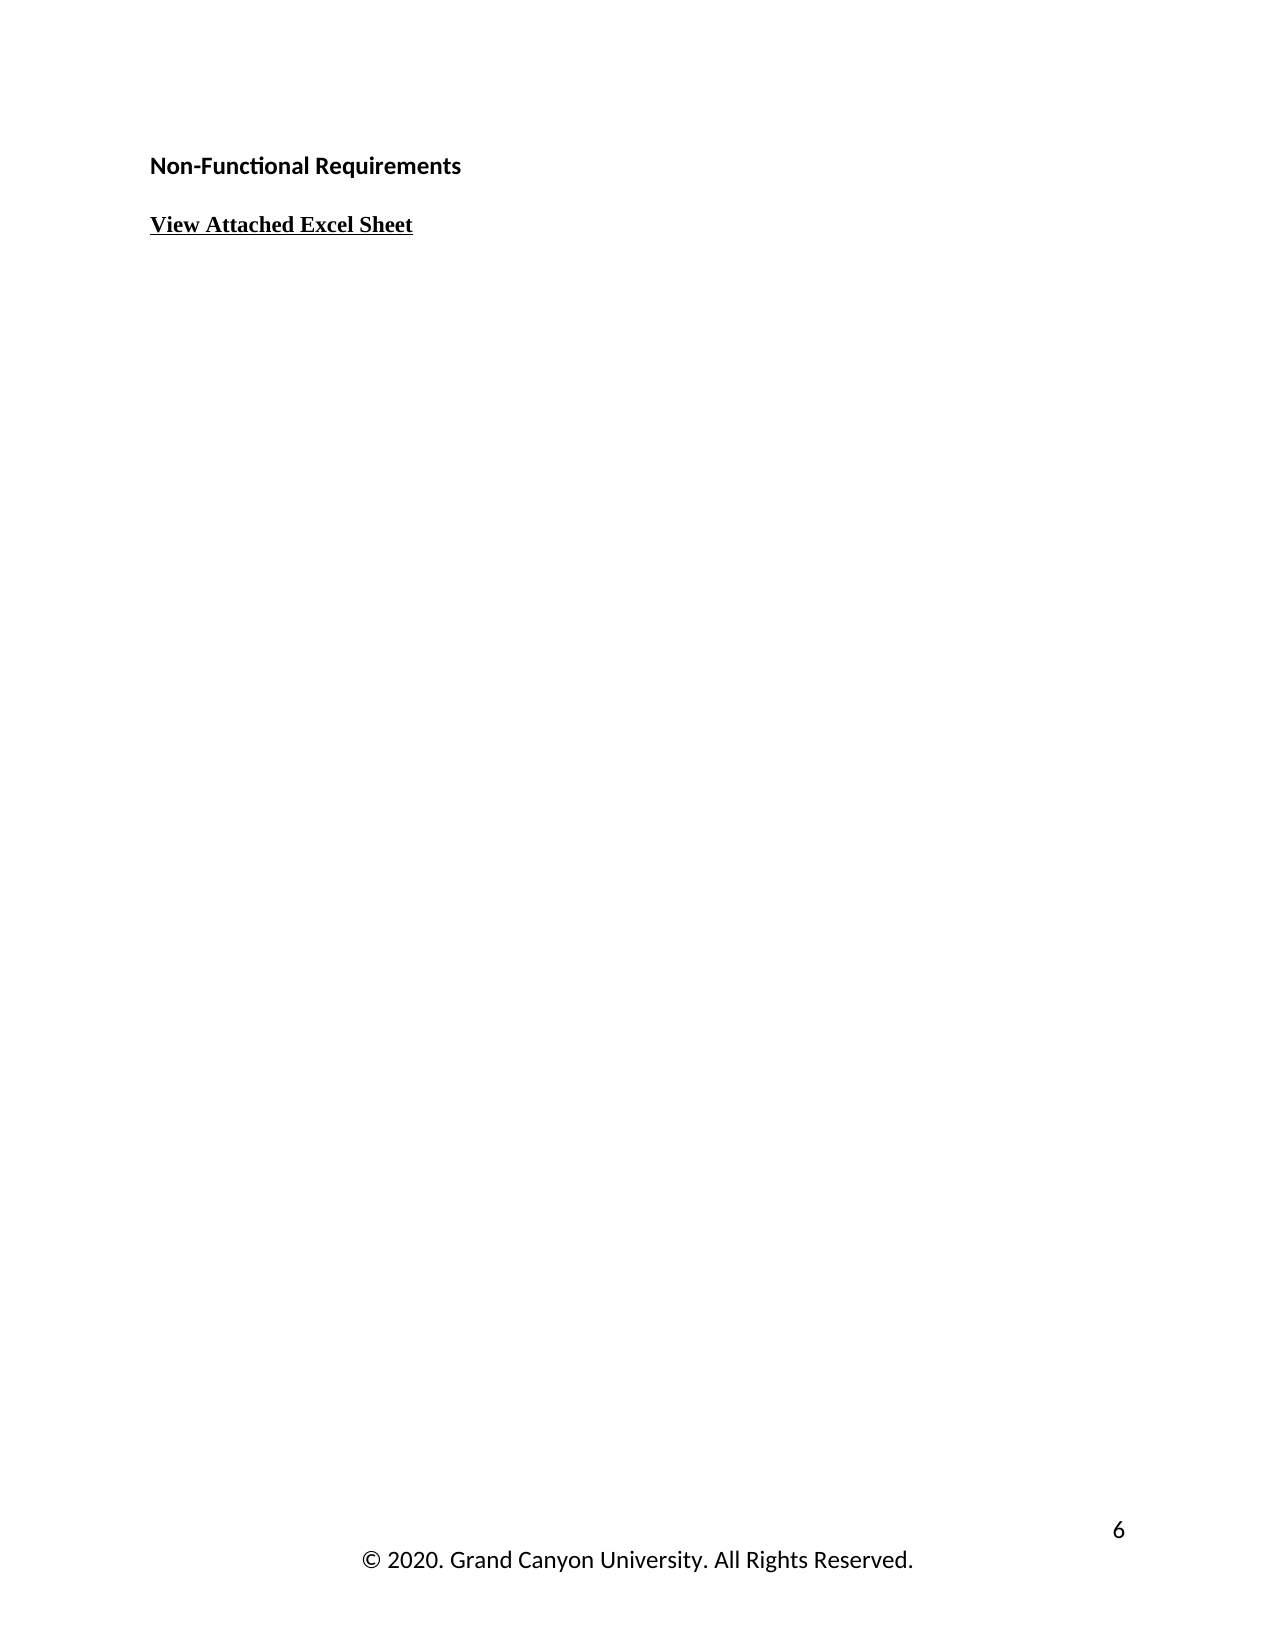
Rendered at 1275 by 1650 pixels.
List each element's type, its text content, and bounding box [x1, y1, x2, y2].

text Non-Functional Requirements [150, 150, 1125, 181]
text View Attached Excel Sheet [150, 211, 1125, 237]
